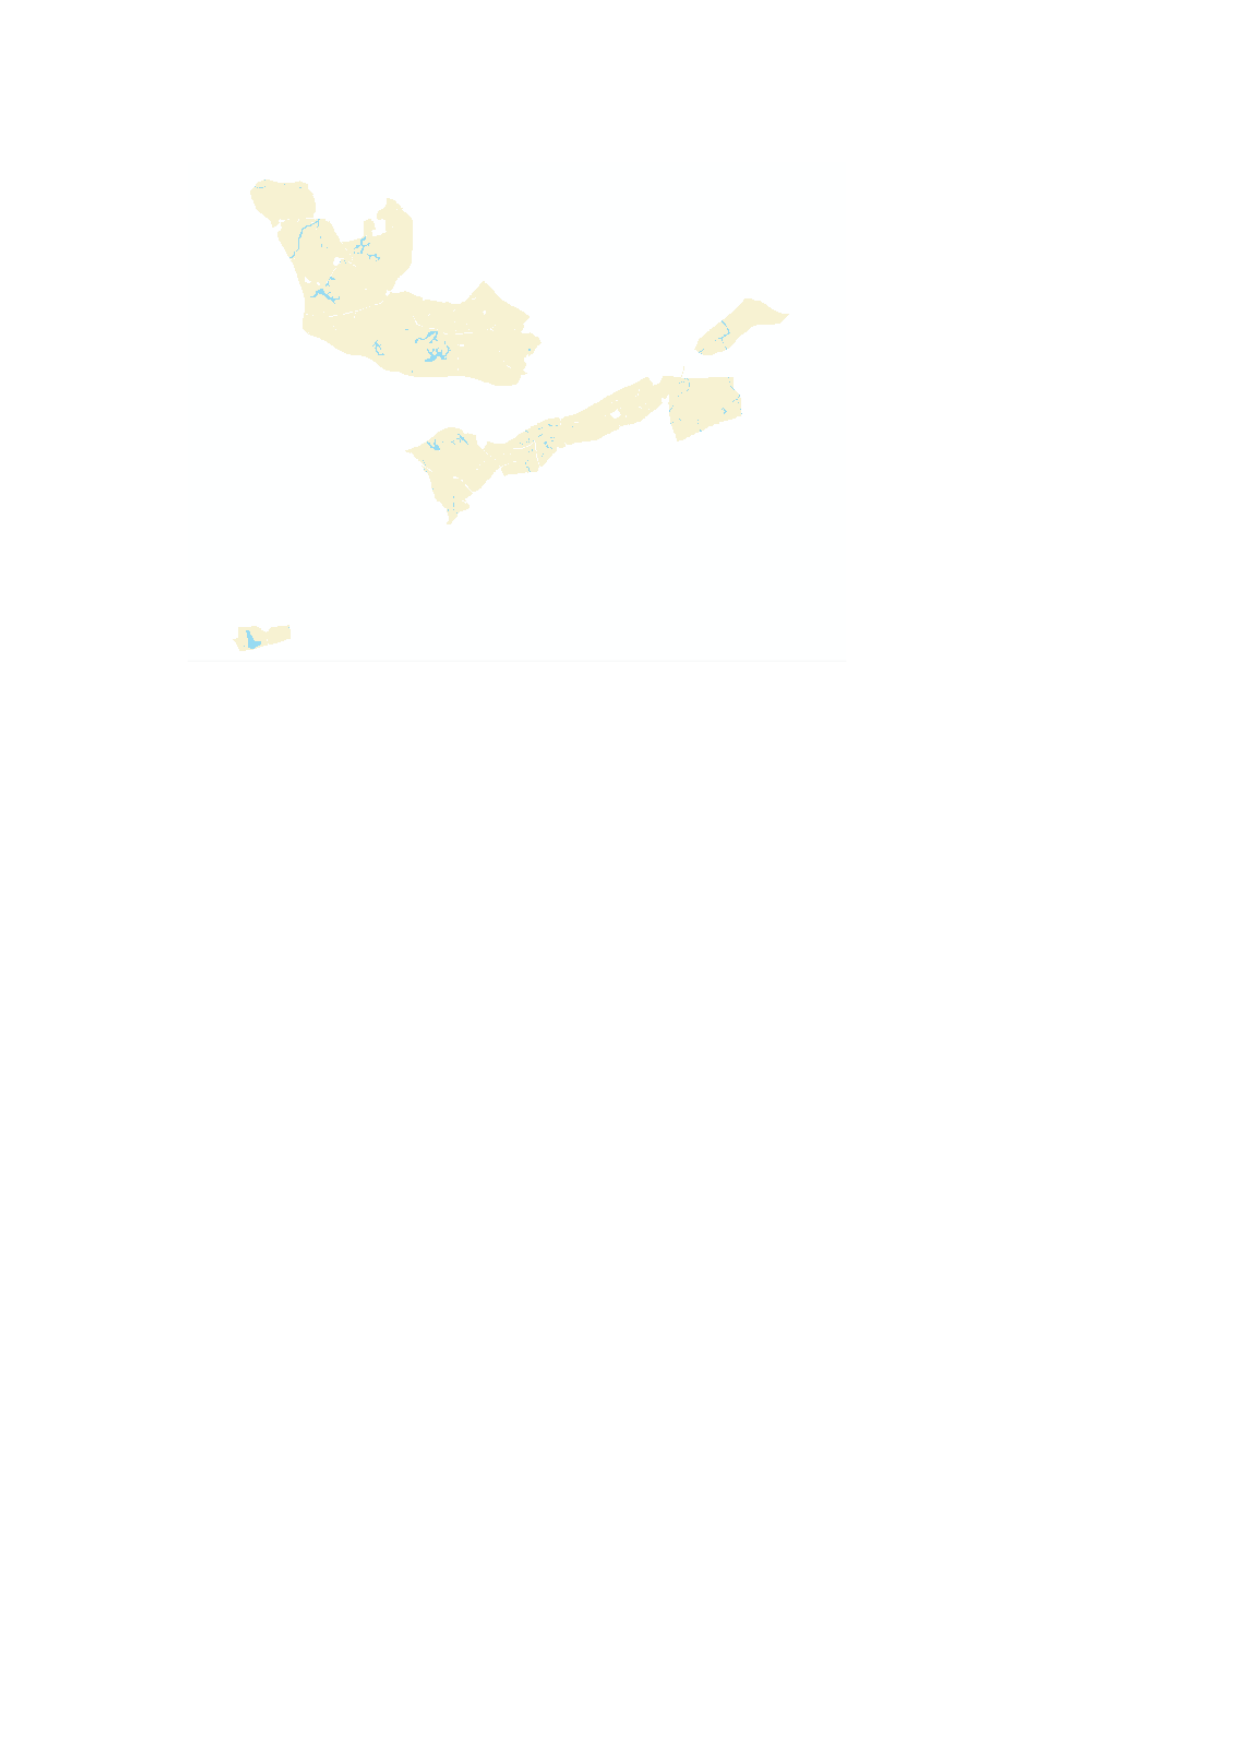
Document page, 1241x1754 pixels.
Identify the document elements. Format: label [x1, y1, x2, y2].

picture [187, 162, 847, 662]
